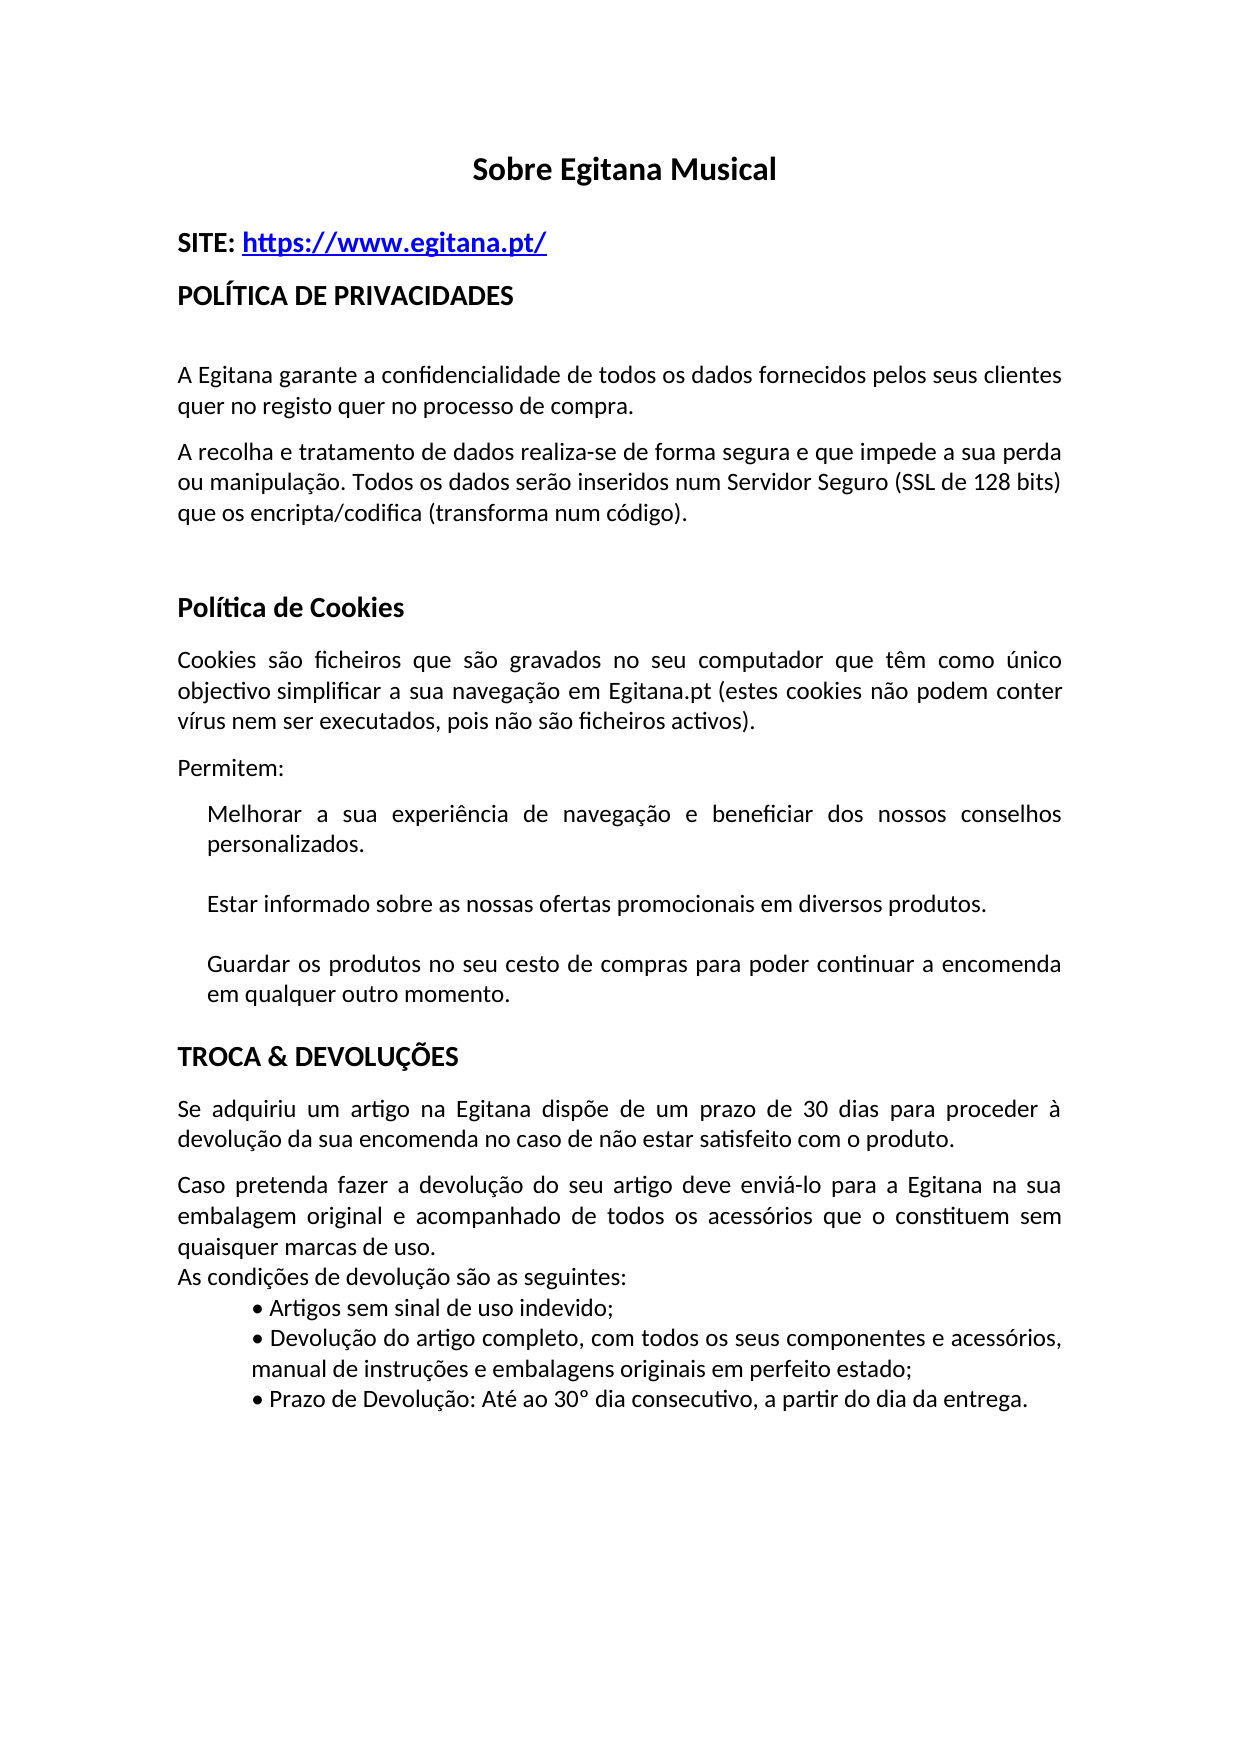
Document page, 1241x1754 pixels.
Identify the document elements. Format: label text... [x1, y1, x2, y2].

text A Egitana garante a confidencialidade de todos os dados fornecidos pelos seus clientes quer no registo quer no processo de compra. [177, 359, 1063, 420]
text TROCA & DEVOLUÇÕES [177, 1038, 1063, 1073]
text Política de Cookies [177, 589, 1063, 625]
text Se adquiriu um artigo na Egitana dispõe de um prazo de 30 dias para proceder à devolução da sua encomenda no caso de não estar satisfeito com o produto. [177, 1093, 1063, 1154]
text A recolha e tratamento de dados realiza-se de forma segura e que impede a sua perda ou manipulação. Todos os dados serão inseridos num Servidor Seguro (SSL de 128 bits) que os encripta/codifica (transforma num código). [177, 436, 1063, 528]
text Caso pretenda fazer a devolução do seu artigo deve enviá-lo para a Egitana na sua embalagem original e acompanhado de todos os acessórios que o constituem sem quaisquer marcas de uso. [177, 1170, 1063, 1261]
text POLÍTICA DE PRIVACIDADES [177, 277, 1063, 313]
text Cookies são ficheiros que são gravados no seu computador que têm como único objectivo simplificar a sua navegação em Egitana.pt (estes cookies não podem conter vírus nem ser executados, pois não são ficheiros activos). [177, 644, 1063, 736]
text Permitem: [177, 752, 1063, 782]
text • Artigos sem sinal de uso indevido; [251, 1292, 1063, 1322]
text Melhorar a sua experiência de navegação e beneficiar dos nossos conselhos personalizados. [207, 798, 1063, 859]
text Sobre Egitana Musical [398, 148, 1063, 188]
text As condições de devolução são as seguintes: [177, 1261, 1063, 1292]
text • Prazo de Devolução: Até ao 30º dia consecutivo, a partir do dia da entrega. [251, 1383, 1063, 1414]
text • Devolução do artigo completo, com todos os seus componentes e acessórios, manual de instruções e embalagens originais em perfeito estado; [251, 1322, 1063, 1383]
text SITE: https://www.egitana.pt/ [177, 224, 1063, 259]
text Guardar os produtos no seu cesto de compras para poder continuar a encomenda em qualquer outro momento. [207, 948, 1063, 1009]
text Estar informado sobre as nossas ofertas promocionais em diversos produtos. [207, 888, 1063, 918]
